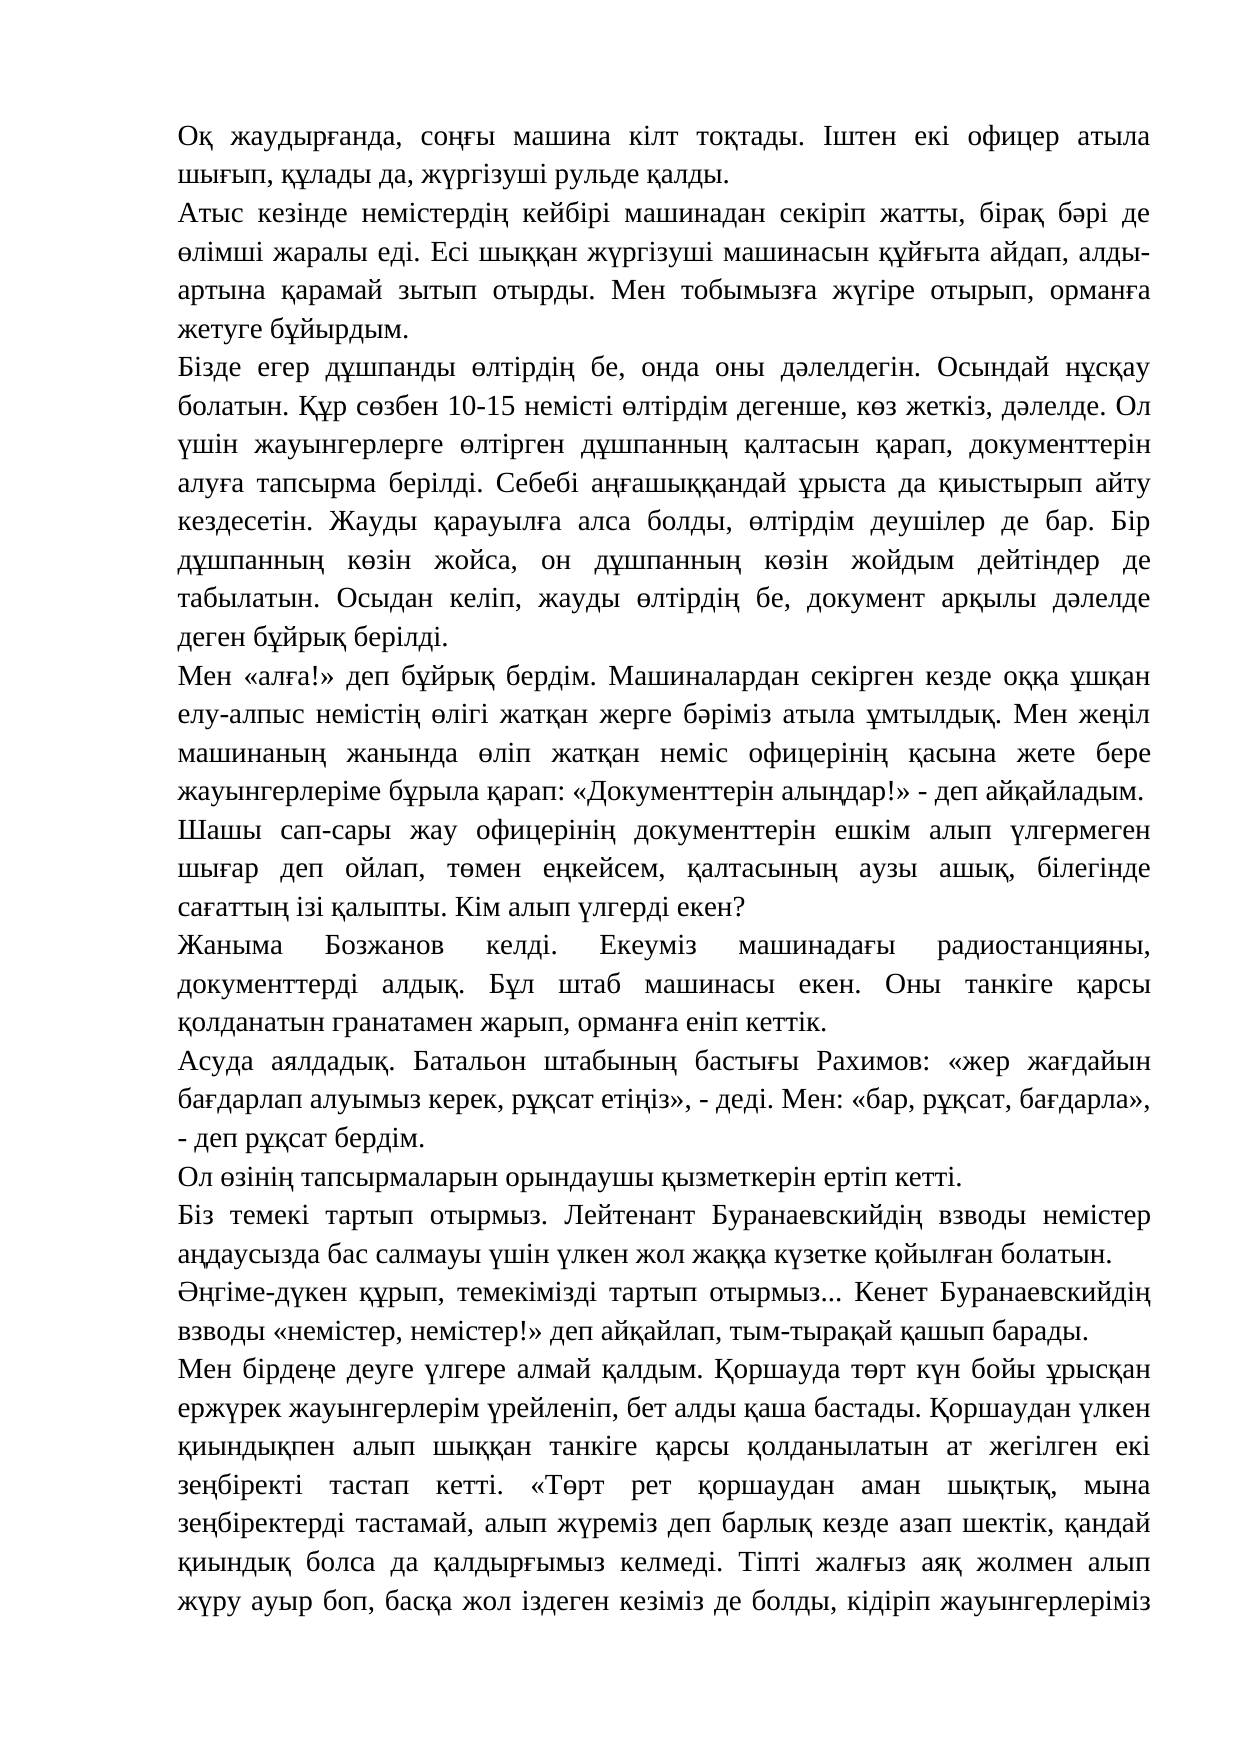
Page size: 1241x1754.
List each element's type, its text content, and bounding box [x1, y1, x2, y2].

text Ол өзінің тапсырмаларын орындаушы қызметкерін ертіп кетті. [177, 1159, 1152, 1192]
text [177, 1351, 1152, 1616]
text Оқ жаудырғанда, соңғы машина кілт тоқтады. Іштен екі офицер атыла шығып, құлады да, жүргізуші рульде қалды. [177, 118, 1152, 190]
text Жаныма Бозжанов келді. Екеуміз машинадағы радиостанцияны, документтерді алдық. Бұл штаб машинасы екен. Оны танкіге қарсы қолданатын гранатамен жарып, орманға еніп кеттік. [177, 927, 1152, 1038]
text Атыс кезінде немістердің кейбірі машинадан секіріп жатты, бірақ бәрі де өлімші жаралы еді. Есі шыққан жүргізуші машинасын құйғыта айдап, алды-артына қарамай зытып отырды. Мен тобымызға жүгіре отырып, орманға жетуге бұйырдым. [177, 195, 1152, 344]
text Біз темекі тартып отырмыз. Лейтенант Буранаевскийдің взводы немістер аңдаусызда бас салмауы үшін үлкен жол жаққа күзетке қойылған болатын. [177, 1197, 1152, 1269]
text Әңгіме-дүкен құрып, темекімізді тартып отырмыз... Кенет Буранаевскийдің взводы «немістер, немістер!» деп айқайлап, тым-тырақай қашып барады. [177, 1274, 1152, 1346]
text Бізде егер дұшпанды өлтірдің бе, онда оны дәлелдегін. Осындай нұсқау болатын. Құр сөзбен 10-15 немісті өлтірдім дегенше, көз жеткіз, дәлелде. Ол үшін жауынгерлерге өлтірген дұшпанның қалтасын қарап, документтерін алуға тапсырма берілді. Себебі аңғашыққандай ұрыста да қиыстырып айту кездесетін. Жауды қарауылға алса болды, өлтірдім деушілер де бар. Бір дұшпанның көзін жойса, он дұшпанның көзін жойдым дейтіндер де табылатын. Осыдан келіп, жауды өлтірдің бе, документ арқылы дәлелде деген бұйрық берілді. [177, 349, 1152, 653]
text Асуда аялдадық. Батальон штабының бастығы Рахимов: «жер жағдайын бағдарлап алуымыз керек, рұқсат етіңіз», - деді. Мен: «бар, рұқсат, бағдарла», - деп рұқсат бердім. [177, 1043, 1152, 1154]
text Шашы сап-сары жау офицерінің документтерін ешкім алып үлгермеген шығар деп ойлап, төмен еңкейсем, қалтасының аузы ашық, білегінде сағаттың ізі қалыпты. Кім алып үлгерді екен? [177, 812, 1152, 922]
text Мен «алға!» деп бұйрық бердім. Машиналардан секірген кезде оққа ұшқан елу-алпыс немістің өлігі жатқан жерге бәріміз атыла ұмтылдық. Мен жеңіл машинаның жанында өліп жатқан неміс офицерінің қасына жете бере жауынгерлеріме бұрыла қарап: «Документтерін алыңдар!» - деп айқайладым. [177, 658, 1152, 807]
